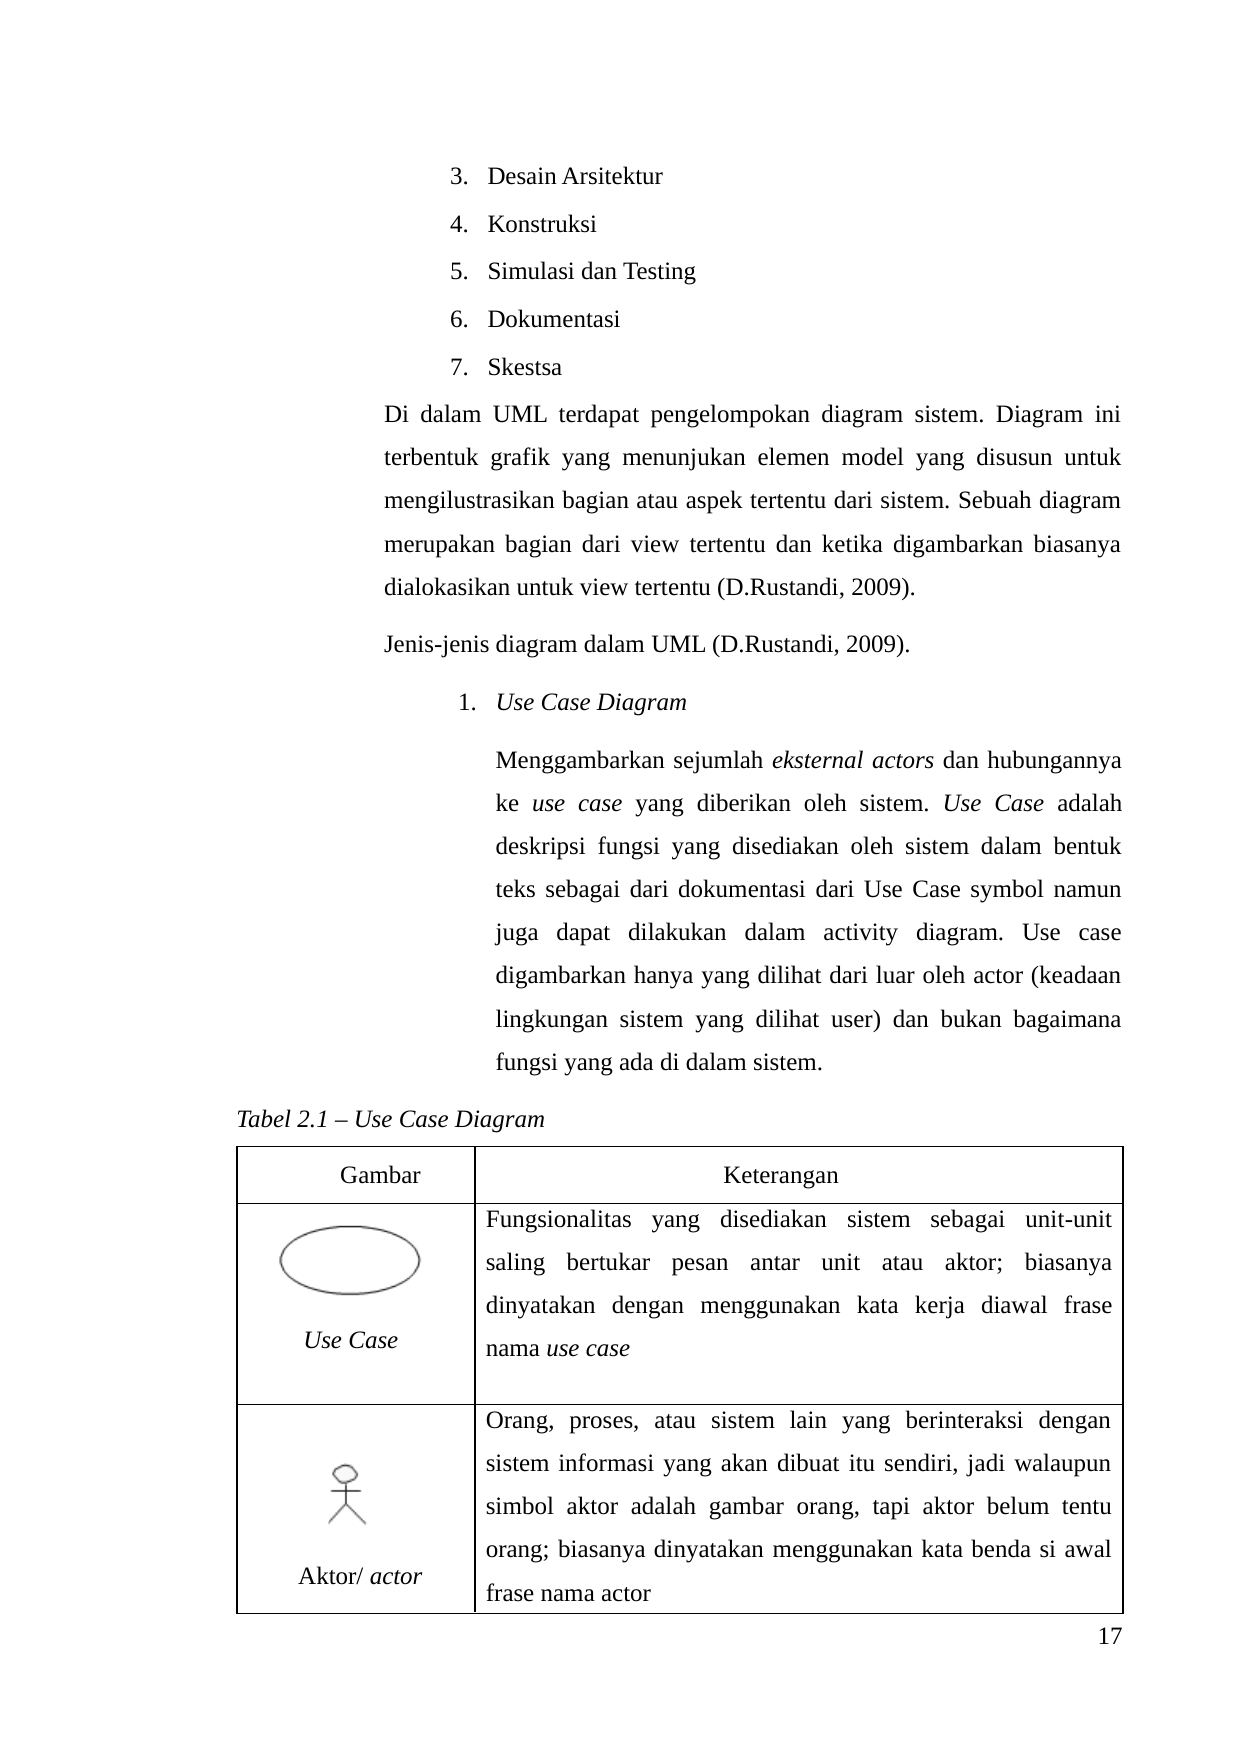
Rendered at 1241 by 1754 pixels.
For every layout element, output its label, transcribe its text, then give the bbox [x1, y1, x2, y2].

table_header Keterangan [476, 1147, 1122, 1202]
text Di dalam UML terdapat pengelompokan diagram sistem. Diagram ini terbentuk grafik yang menunjukan elemen model yang disusun untuk mengilustrasikan bagian atau aspek tertentu dari sistem. Sebuah diagram merupakan bagian dari view tertentu dan ketika digambarkan biasanya dialokasikan untuk view tertentu (D.Rustandi, 2009). [384, 399, 1122, 601]
table_cell Aktor/ actor [238, 1405, 474, 1612]
list Dokumentasi [450, 304, 1122, 333]
table_cell Orang, proses, atau sistem lain yang berinteraksi dengan sistem informasi yang akan dibuat itu sendiri, jadi walaupun simbol aktor adalah gambar orang, tapi aktor belum tentu orang; biasanya dinyatakan menggunakan kata benda si awal frase nama actor [476, 1405, 1122, 1612]
table_cell Fungsionalitas yang disediakan sistem sebagai unit-unit saling bertukar pesan antar unit atau aktor; biasanya dinyatakan dengan menggunakan kata kerja diawal frase nama use case [476, 1204, 1122, 1403]
list Use Case Diagram [458, 687, 1122, 716]
text Jenis-jenis diagram dalam UML (D.Rustandi, 2009). [384, 629, 1122, 658]
list Desain Arsitektur [450, 161, 1122, 190]
table_header Gambar [238, 1147, 474, 1202]
text Tabel 2.1 – Use Case Diagram [236, 1104, 1122, 1133]
list Skestsa [450, 352, 1122, 380]
picture [328, 1454, 382, 1538]
list Konstruksi [450, 209, 1122, 238]
picture [278, 1223, 423, 1297]
text Menggambarkan sejumlah eksternal actors dan hubungannya ke use case yang diberikan oleh sistem. Use Case adalah deskripsi fungsi yang disediakan oleh sistem dalam bentuk teks sebagai dari dokumentasi dari Use Case symbol namun juga dapat dilakukan dalam activity diagram. Use case digambarkan hanya yang dilihat dari luar oleh actor (keadaan lingkungan sistem yang dilihat user) dan bukan bagaimana fungsi yang ada di dalam sistem. [495, 745, 1122, 1076]
table_cell Use Case [238, 1204, 474, 1403]
list Simulasi dan Testing [450, 256, 1122, 285]
